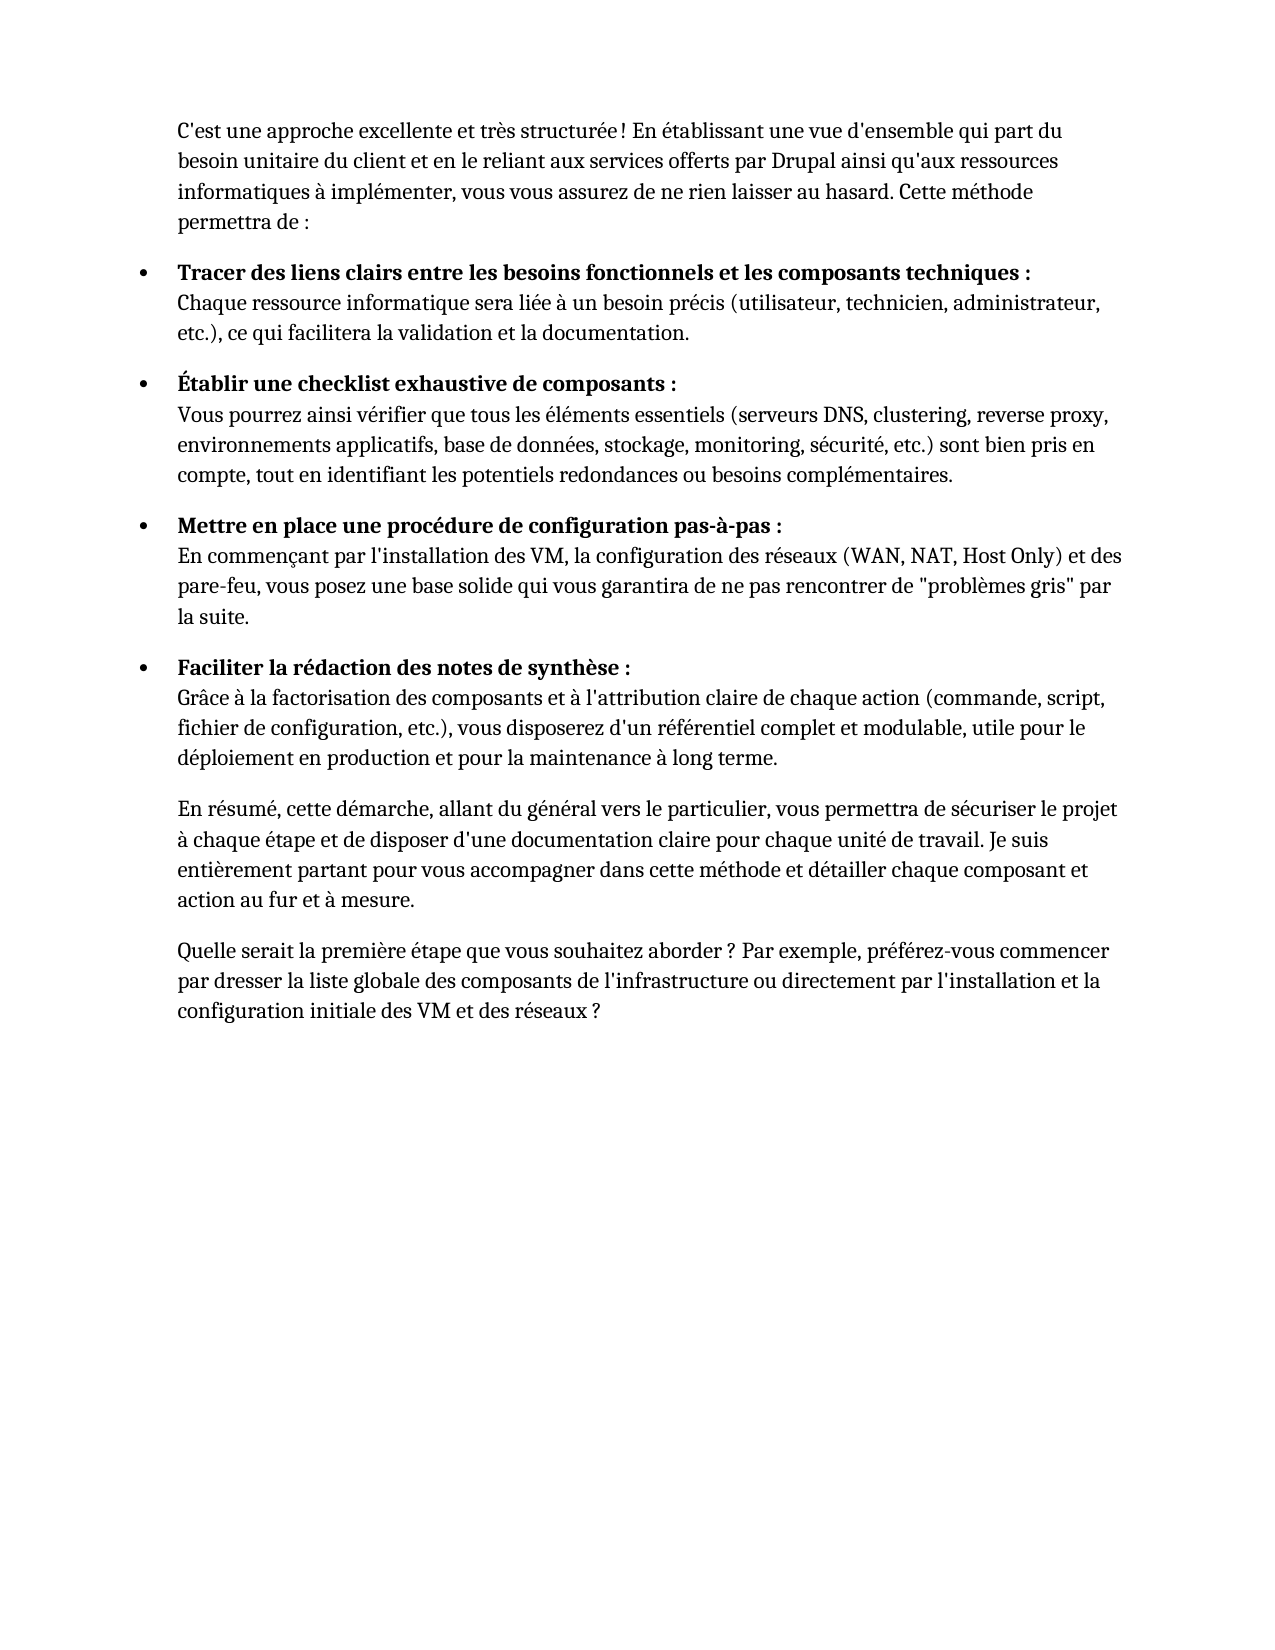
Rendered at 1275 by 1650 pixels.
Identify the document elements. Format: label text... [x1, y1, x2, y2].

text En résumé, cette démarche, allant du général vers le particulier, vous permettra de sécuriser le projet à chaque étape et de disposer d'une documentation claire pour chaque unité de travail. Je suis entièrement partant pour vous accompagner dans cette méthode et détailler chaque composant et action au fur et à mesure. [177, 796, 1127, 913]
list Tracer des liens clairs entre les besoins fonctionnels et les composants techniques : Chaque ressource informatique sera liée à un besoin précis (utilisateur, technicien, administrateur, etc.), ce qui facilitera la validation et la documentation. [140, 260, 1127, 347]
list Mettre en place une procédure de configuration pas-à-pas : En commençant par l'installation des VM, la configuration des réseaux (WAN, NAT, Host Only) et des pare-feu, vous posez une base solide qui vous garantira de ne pas rencontrer de "problèmes gris" par la suite. [140, 513, 1127, 630]
text C'est une approche excellente et très structurée ! En établissant une vue d'ensemble qui part du besoin unitaire du client et en le reliant aux services offerts par Drupal ainsi qu'aux ressources informatiques à implémenter, vous vous assurez de ne rien laisser au hasard. Cette méthode permettra de : [177, 118, 1127, 235]
text Quelle serait la première étape que vous souhaitez aborder ? Par exemple, préférez-vous commencer par dresser la liste globale des composants de l'infrastructure ou directement par l'installation et la configuration initiale des VM et des réseaux ? [177, 938, 1127, 1025]
list Faciliter la rédaction des notes de synthèse : Grâce à la factorisation des composants et à l'attribution claire de chaque action (commande, script, fichier de configuration, etc.), vous disposerez d'un référentiel complet et modulable, utile pour le déploiement en production et pour la maintenance à long terme. [140, 654, 1127, 772]
list Établir une checklist exhaustive de composants : Vous pourrez ainsi vérifier que tous les éléments essentiels (serveurs DNS, clustering, reverse proxy, environnements applicatifs, base de données, stockage, monitoring, sécurité, etc.) sont bien pris en compte, tout en identifiant les potentiels redondances ou besoins complémentaires. [140, 371, 1127, 488]
